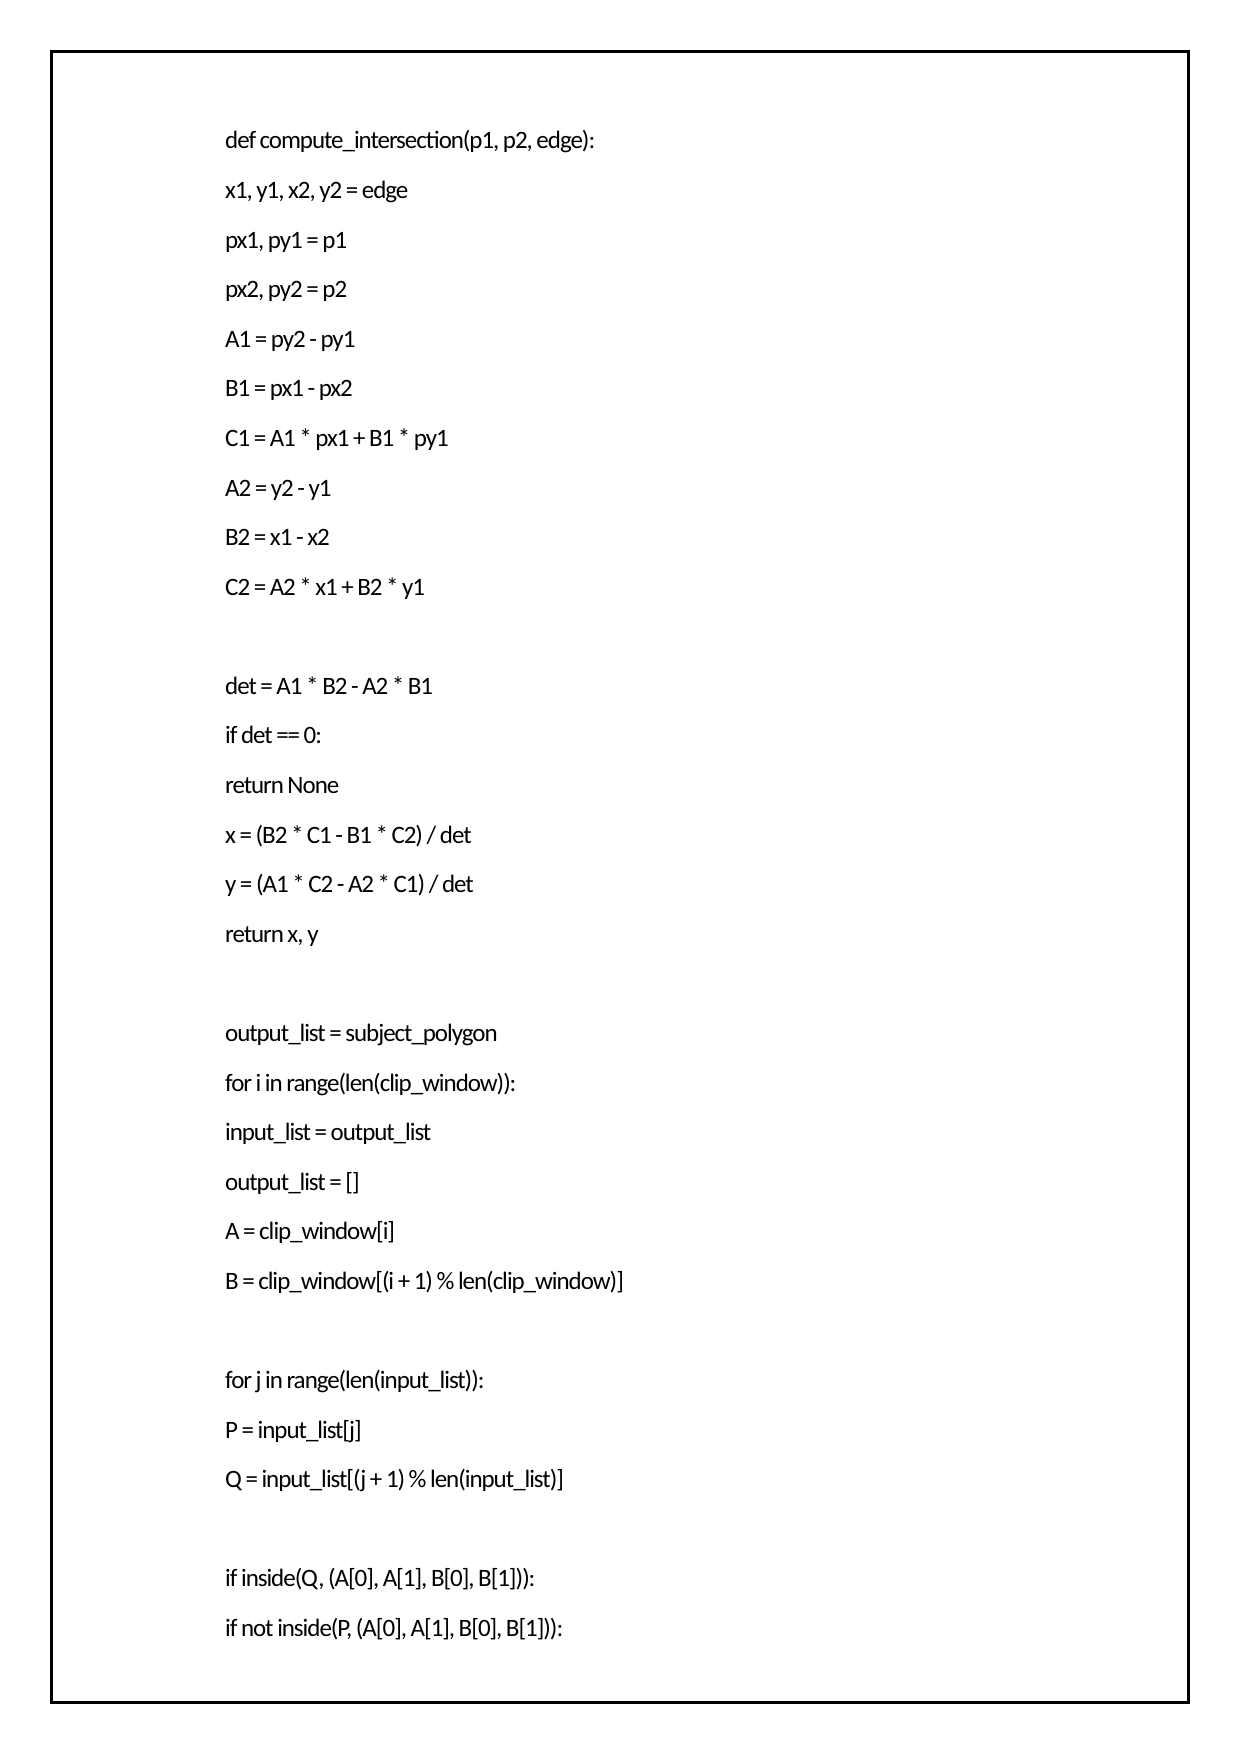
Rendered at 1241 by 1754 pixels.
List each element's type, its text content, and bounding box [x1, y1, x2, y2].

text y = (A1 * C2 - A2 * C1) / det [225, 868, 1165, 899]
text B = clip_window[(i + 1) % len(clip_window)] [225, 1265, 1165, 1296]
text return None [225, 769, 1165, 800]
text x = (B2 * C1 - B1 * C2) / det [225, 819, 1165, 849]
text px2, py2 = p2 [225, 273, 1165, 304]
text C1 = A1 * px1 + B1 * py1 [225, 422, 1165, 453]
text A1 = py2 - py1 [150, 323, 1165, 353]
text if det == 0: [225, 719, 1165, 750]
text if not inside(P, (A[0], A[1], B[0], B[1])): [225, 1612, 1165, 1643]
text A2 = y2 - y1 [225, 472, 1165, 502]
text C2 = A2 * x1 + B2 * y1 [225, 571, 1165, 601]
text det = A1 * B2 - A2 * B1 [225, 670, 1165, 701]
text P = input_list[j] [225, 1414, 1165, 1444]
text px1, py1 = p1 [225, 224, 1165, 254]
text B1 = px1 - px2 [225, 372, 1165, 403]
text Q = input_list[(j + 1) % len(input_list)] [225, 1463, 1165, 1494]
text for i in range(len(clip_window)): [225, 1067, 1165, 1097]
text input_list = output_list [225, 1116, 1165, 1147]
text output_list = subject_polygon [225, 1017, 1165, 1048]
text x1, y1, x2, y2 = edge [225, 174, 1165, 205]
text A = clip_window[i] [225, 1215, 1165, 1246]
text B2 = x1 - x2 [225, 521, 1165, 552]
text return x, y [225, 918, 1165, 948]
text output_list = [] [225, 1166, 1165, 1196]
text if inside(Q, (A[0], A[1], B[0], B[1])): [225, 1562, 1165, 1593]
text def compute_intersection(p1, p2, edge): [225, 124, 1165, 155]
text for j in range(len(input_list)): [225, 1364, 1165, 1395]
